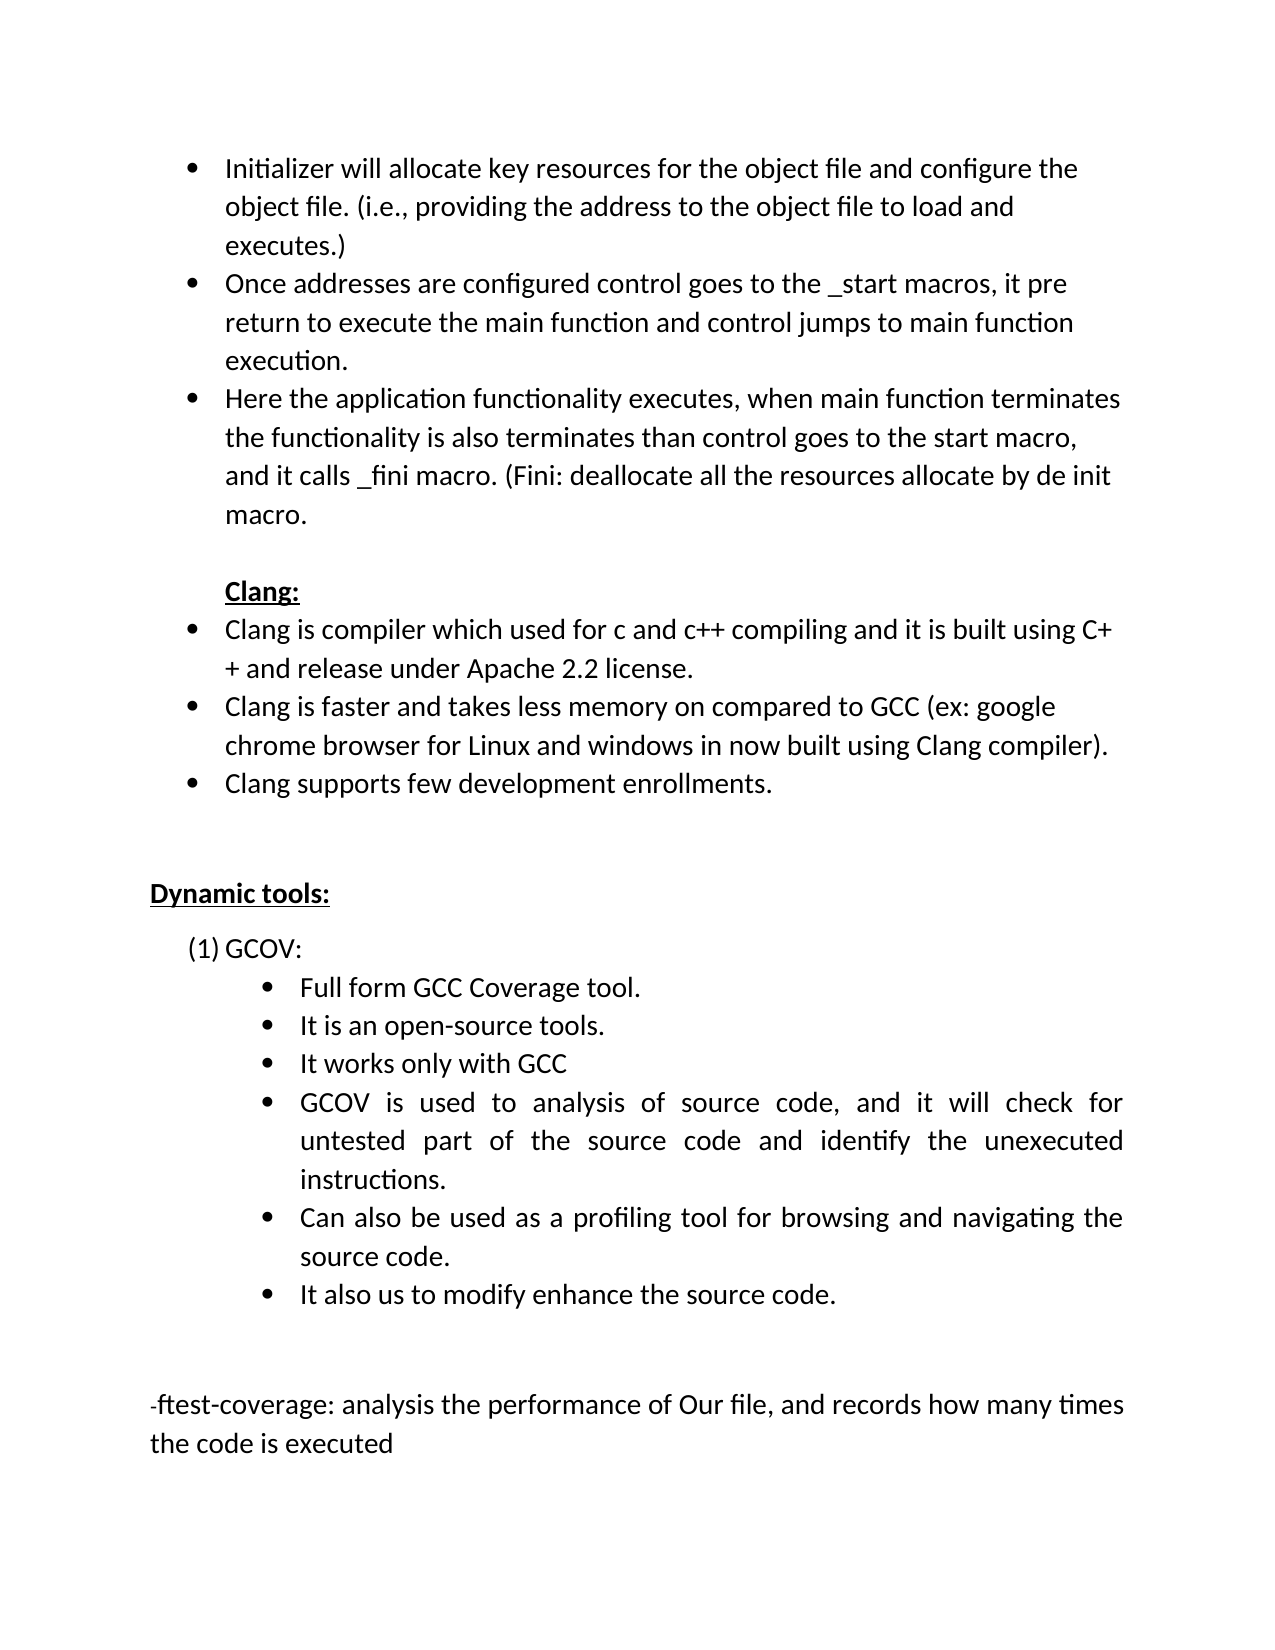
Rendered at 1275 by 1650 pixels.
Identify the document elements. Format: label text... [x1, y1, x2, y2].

list Clang supports few development enrollments. [187, 765, 1125, 801]
list Once addresses are configured control goes to the _start macros, it pre return to execute the main function and control jumps to main function execution. [187, 265, 1125, 378]
list Initializer will allocate key resources for the object file and configure the object file. (i.e., providing the address to the object file to load and executes.) [187, 150, 1125, 262]
list It is an open-source tools. [262, 1007, 1125, 1043]
list Here the application functionality executes, when main function terminates the functionality is also terminates than control goes to the start macro, and it calls _fini macro. (Fini: deallocate all the resources allocate by de init macro. [187, 381, 1125, 532]
list It works only with GCC [262, 1046, 1125, 1081]
list GCOV: [187, 930, 1125, 966]
list Clang is faster and takes less memory on compared to GCC (ex: google chrome browser for Linux and windows in now built using Clang compiler). [187, 688, 1125, 762]
text -ftest-coverage: analysis the performance of Our file, and records how many times the code is executed [150, 1386, 1125, 1461]
list GCOV is used to analysis of source code, and it will check for untested part of the source code and identify the unexecuted instructions. [262, 1084, 1125, 1197]
list Full form GCC Coverage tool. [262, 969, 1125, 1004]
list Clang: [225, 573, 1125, 608]
list Clang is compiler which used for c and c++ compiling and it is built using C++ and release under Apache 2.2 license. [187, 611, 1125, 685]
list It also us to modify enhance the source code. [262, 1276, 1125, 1312]
text Dynamic tools: [150, 875, 1125, 911]
list Can also be used as a profiling tool for browsing and navigating the source code. [262, 1199, 1125, 1273]
